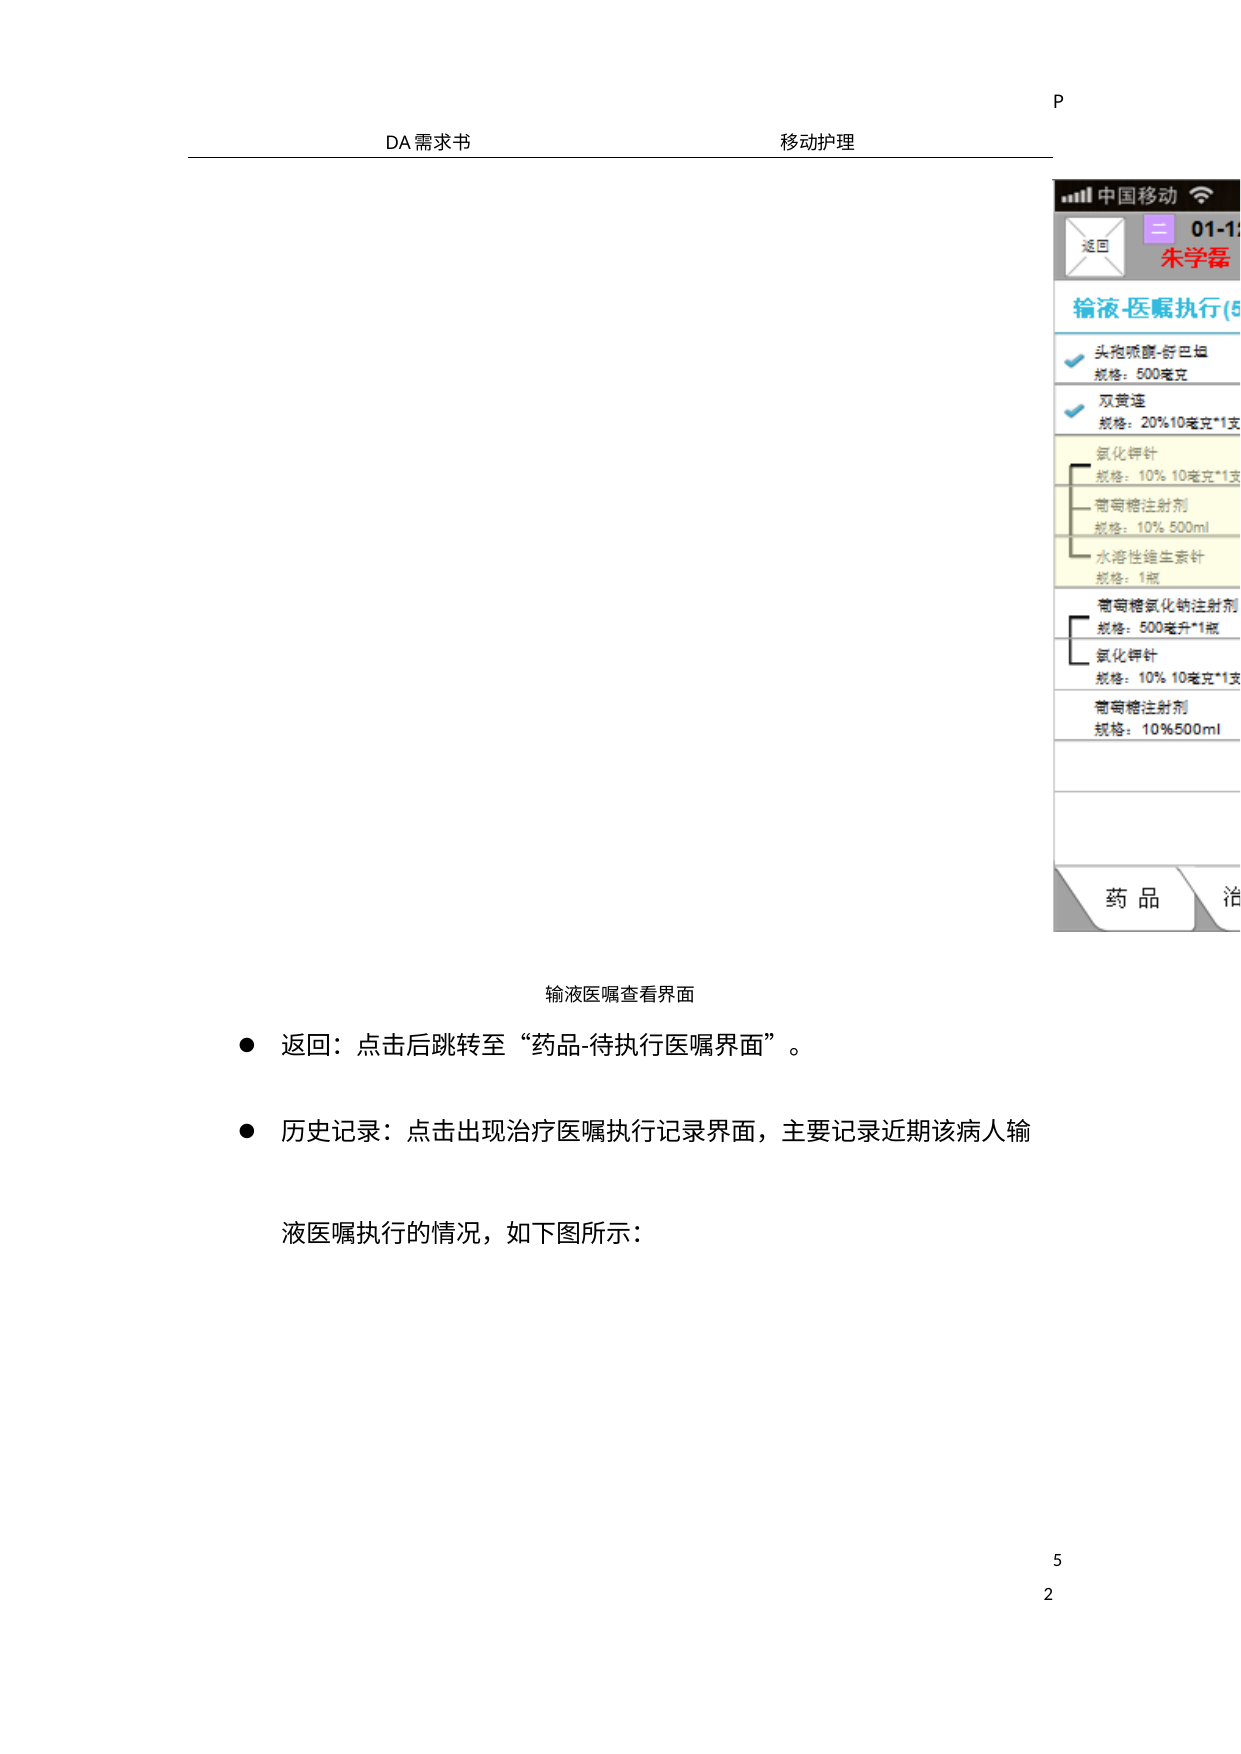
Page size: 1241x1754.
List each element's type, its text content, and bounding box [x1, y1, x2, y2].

list 返回：点击后跳转至“药品-待执行医嘱界面”。 [237, 1010, 1053, 1078]
list 历史记录：点击出现治疗医嘱执行记录界面，主要记录近期该病人输液医嘱执行的情况，如下图所示： [237, 1096, 1053, 1266]
text 输液医嘱查看界面 [187, 976, 1053, 1010]
picture [1052, 179, 1241, 932]
